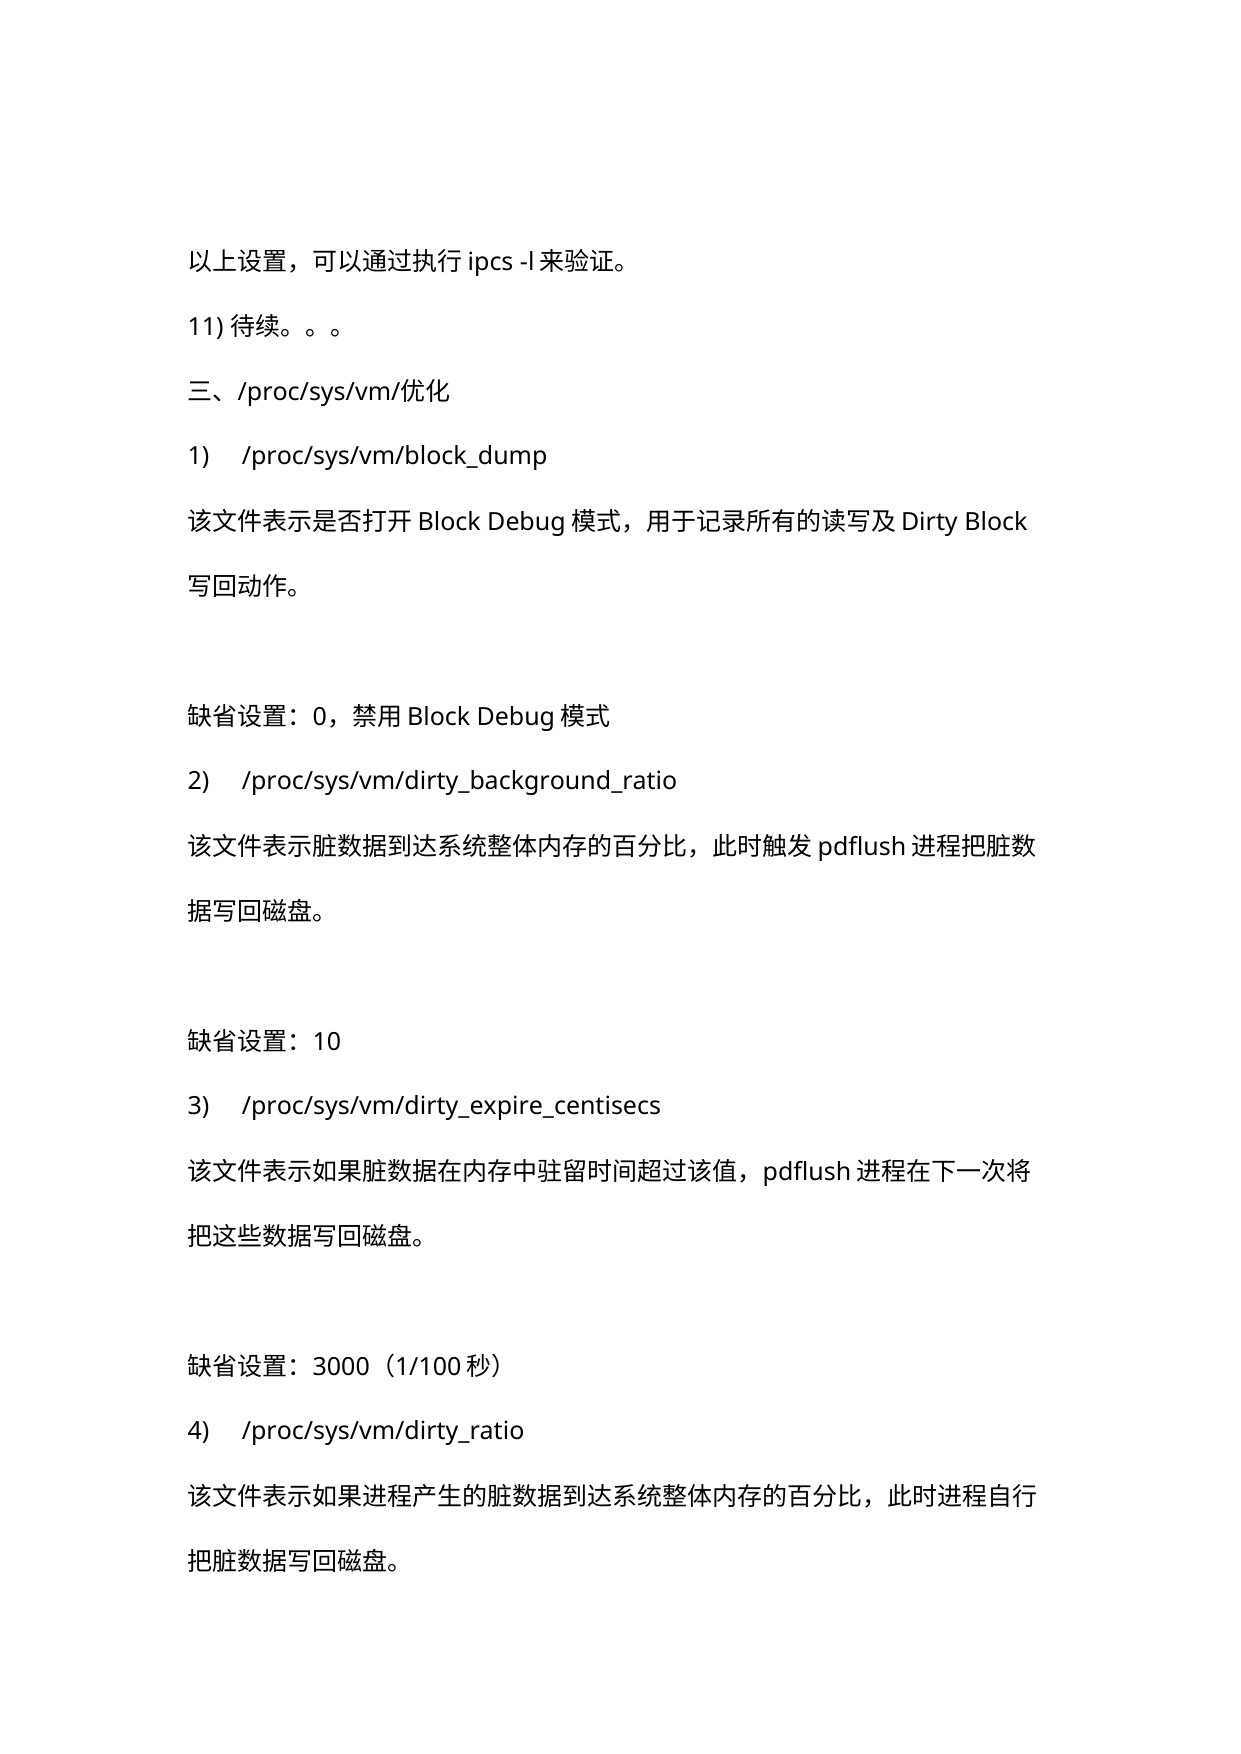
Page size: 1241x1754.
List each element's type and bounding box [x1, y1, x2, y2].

text [187, 162, 1053, 1592]
